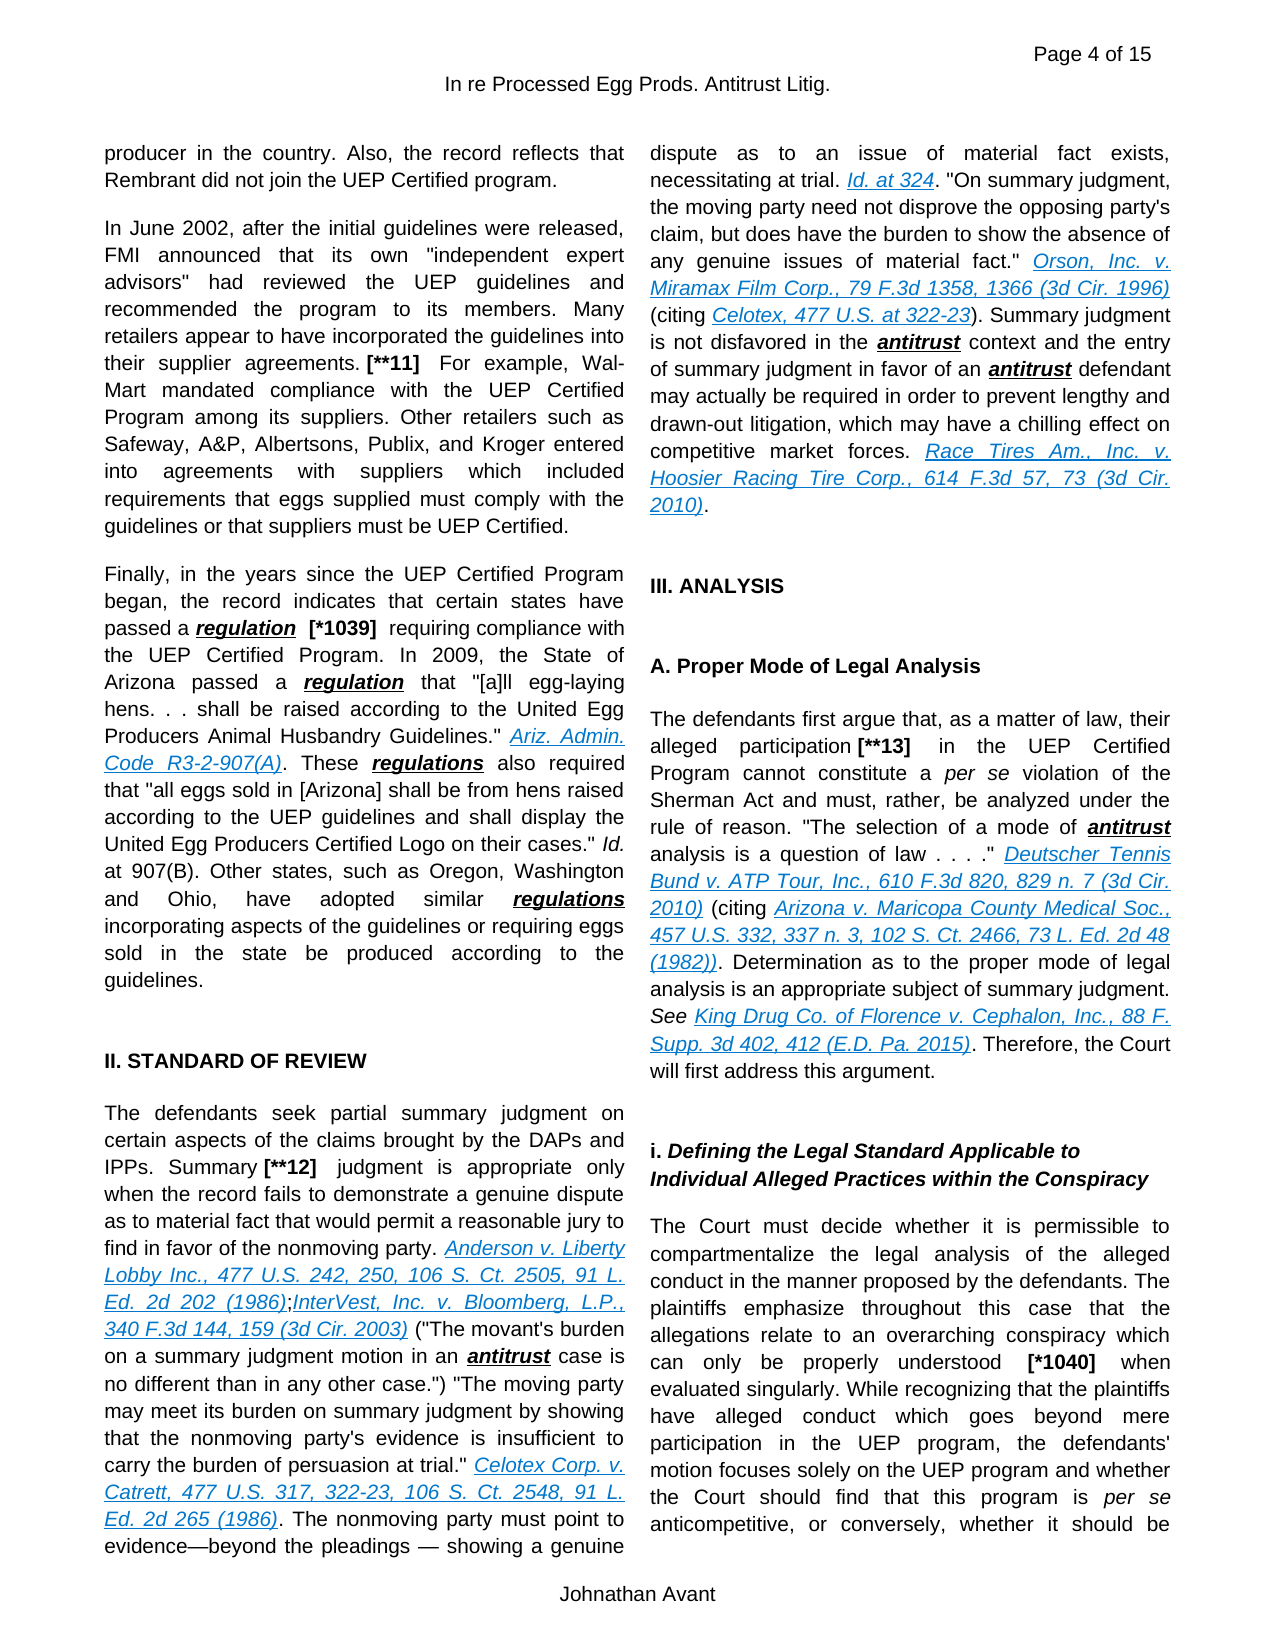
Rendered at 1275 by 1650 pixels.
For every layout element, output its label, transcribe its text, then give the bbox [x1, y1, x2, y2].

text III. ANALYSIS [650, 542, 1171, 597]
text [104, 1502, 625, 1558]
text A. Proper Mode of Legal Analysis [650, 622, 1171, 678]
text The defendants first argue that, as a matter of law, their alleged participation [**13] in the UEP Certified Program cannot constitute a per se violation of the Sherman Act and must, rather, be analyzed under the rule of reason. "The selection of a mode of antitrust analysis is a question of law . . . ." Deutscher Tennis Bund v. ATP Tour, Inc., 610 F.3d 820, 829 n. 7 (3d Cir. 2010) (citing Arizona v. Maricopa County Medical Soc., 457 U.S. 332, 337 n. 3, 102 S. Ct. 2466, 73 L. Ed. 2d 48 (1982)). Determination as to the proper mode of legal analysis is an appropriate subject of summary judgment. See King Drug Co. of Florence v. Cephalon, Inc., 88 F. Supp. 3d 402, 412 (E.D. Pa. 2015). Therefore, the Court will first address this argument. [650, 703, 1171, 890]
text The defendants first argue that, as a matter of law, their alleged participation [**13] in the UEP Certified Program cannot constitute a per se violation of the Sherman Act and must, rather, be analyzed under the rule of reason. "The selection of a mode of antitrust analysis is a question of law . . . ." Deutscher Tennis Bund v. ATP Tour, Inc., 610 F.3d 820, 829 n. 7 (3d Cir. 2010) (citing Arizona v. Maricopa County Medical Soc., 457 U.S. 332, 337 n. 3, 102 S. Ct. 2466, 73 L. Ed. 2d 48 (1982)). Determination as to the proper mode of legal analysis is an appropriate subject of summary judgment. See King Drug Co. of Florence v. Cephalon, Inc., 88 F. Supp. 3d 402, 412 (E.D. Pa. 2015). Therefore, the Court will first address this argument. [650, 891, 1171, 1082]
text The defendants seek partial summary judgment on certain aspects of the claims brought by the DAPs and IPPs. Summary [**12] judgment is appropriate only when the record fails to demonstrate a genuine dispute as to material fact that would permit a reasonable jury to find in favor of the nonmoving party. Anderson v. Liberty Lobby Inc., 477 U.S. 242, 250, 106 S. Ct. 2505, 91 L. Ed. 2d 202 (1986);InterVest, Inc. v. Bloomberg, L.P., 340 F.3d 144, 159 (3d Cir. 2003) ("The movant's burden on a summary judgment motion in an antitrust case is no different than in any other case.") "The moving party may meet its burden on summary judgment by showing that the nonmoving party's evidence is insufficient to carry the burden of persuasion at trial." Celotex Corp. v. Catrett, 477 U.S. 317, 322-23, 106 S. Ct. 2548, 91 L. Ed. 2d 265 (1986). The nonmoving party must point to evidence—beyond the pleadings — showing a genuine dispute as to an issue of material fact exists, necessitating at trial. Id. at 324. "On summary judgment, the moving party need not disprove the opposing party's claim, but does have the burden to show the absence of any genuine issues of material fact." Orson, Inc. v. Miramax Film Corp., 79 F.3d 1358, 1366 (3d Cir. 1996) (citing Celotex, 477 U.S. at 322-23). Summary judgment is not disfavored in the antitrust context and the entry of summary judgment in favor of an antitrust defendant may actually be required in order to prevent lengthy and drawn-out litigation, which may have a chilling effect on competitive market forces. Race Tires Am., Inc. v. Hoosier Racing Tire Corp., 614 F.3d 57, 73 (3d Cir. 2010). [104, 1285, 625, 1501]
text II. STANDARD OF REVIEW [104, 1017, 625, 1072]
text Finally, in the years since the UEP Certified Program began, the record indicates that certain states have passed a regulation [*1039] requiring compliance with the UEP Certified Program. In 2009, the State of Arizona passed a regulation that "[a]ll egg-laying hens. . . shall be raised according to the United Egg Producers Animal Husbandry Guidelines." Ariz. Admin. Code R3-2-907(A). These regulations also required that "all eggs sold in [Arizona] shall be from hens raised according to the UEP guidelines and shall display the United Egg Producers Certified Logo on their cases." Id. at 907(B). Other states, such as Oregon, Washington and Ohio, have adopted similar regulations incorporating aspects of the guidelines or requiring eggs sold in the state be produced according to the guidelines. [104, 558, 625, 992]
text i. Defining the Legal Standard Applicable to Individual Alleged Practices within the Conspiracy [650, 1107, 1171, 1190]
text In June 2002, after the initial guidelines were released, FMI announced that its own "independent expert advisors" had reviewed the UEP guidelines and recommended the program to its members. Many retailers appear to have incorporated the guidelines into their supplier agreements. [**11] For example, Wal-Mart mandated compliance with the UEP Certified Program among its suppliers. Other retailers such as Safeway, A&P, Albertsons, Publix, and Kroger entered into agreements with suppliers which included requirements that eggs supplied must comply with the guidelines or that suppliers must be UEP Certified. [104, 212, 625, 537]
text The defendants seek partial summary judgment on certain aspects of the claims brought by the DAPs and IPPs. Summary [**12] judgment is appropriate only when the record fails to demonstrate a genuine dispute as to material fact that would permit a reasonable jury to find in favor of the nonmoving party. Anderson v. Liberty Lobby Inc., 477 U.S. 242, 250, 106 S. Ct. 2505, 91 L. Ed. 2d 202 (1986);InterVest, Inc. v. Bloomberg, L.P., 340 F.3d 144, 159 (3d Cir. 2003) ("The movant's burden on a summary judgment motion in an antitrust case is no different than in any other case.") "The moving party may meet its burden on summary judgment by showing that the nonmoving party's evidence is insufficient to carry the burden of persuasion at trial." Celotex Corp. v. Catrett, 477 U.S. 317, 322-23, 106 S. Ct. 2548, 91 L. Ed. 2d 265 (1986). The nonmoving party must point to evidence—beyond the pleadings — showing a genuine dispute as to an issue of material fact exists, necessitating at trial. Id. at 324. "On summary judgment, the moving party need not disprove the opposing party's claim, but does have the burden to show the absence of any genuine issues of material fact." Orson, Inc. v. Miramax Film Corp., 79 F.3d 1358, 1366 (3d Cir. 1996) (citing Celotex, 477 U.S. at 322-23). Summary judgment is not disfavored in the antitrust context and the entry of summary judgment in favor of an antitrust defendant may actually be required in order to prevent lengthy and drawn-out litigation, which may have a chilling effect on competitive market forces. Race Tires Am., Inc. v. Hoosier Racing Tire Corp., 614 F.3d 57, 73 (3d Cir. 2010). [650, 137, 1171, 517]
